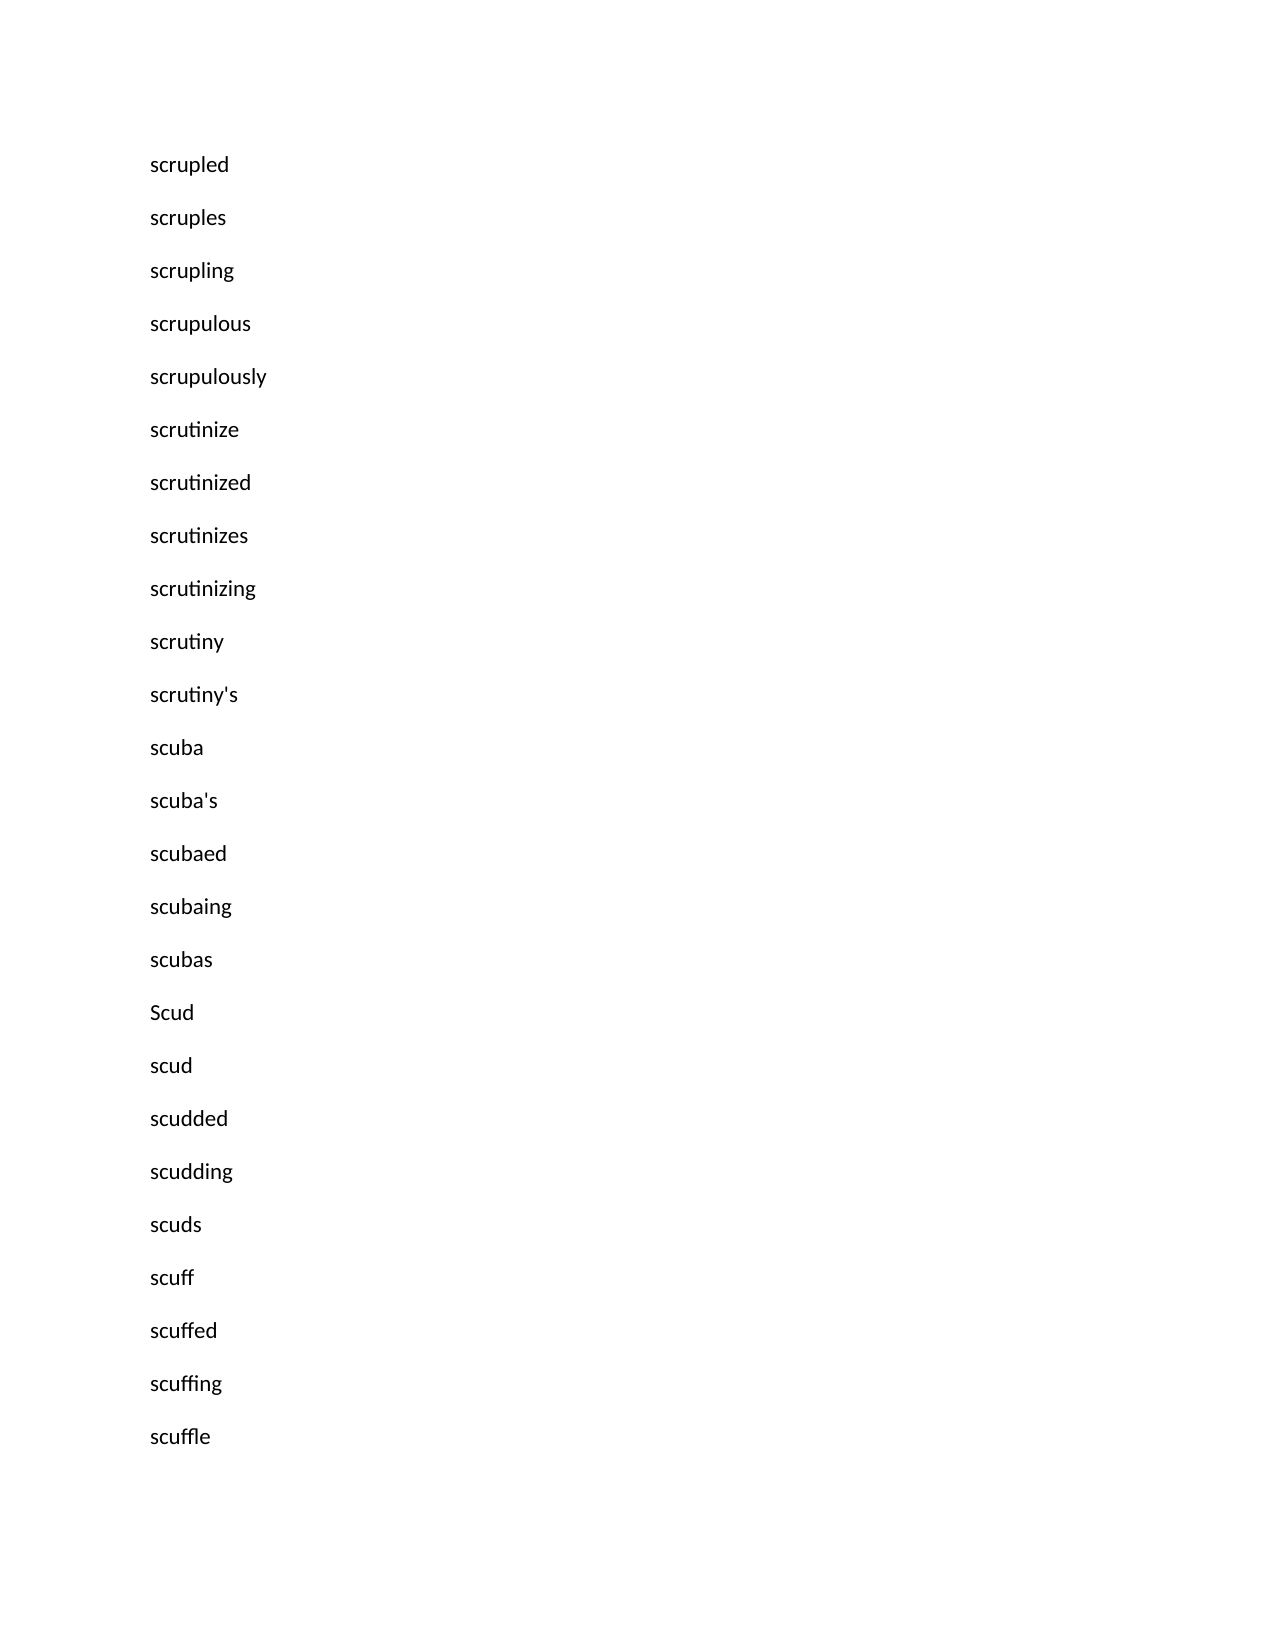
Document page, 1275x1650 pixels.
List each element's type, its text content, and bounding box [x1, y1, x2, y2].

text scuffed [150, 1316, 1125, 1344]
text scuds [150, 1210, 1125, 1238]
text scubaing [150, 892, 1125, 920]
text scuffle [150, 1422, 1125, 1451]
text scubas [150, 945, 1125, 973]
text scuffing [150, 1369, 1125, 1397]
text scrutiny [150, 627, 1125, 655]
text scubaed [150, 839, 1125, 867]
text scrutiny's [150, 680, 1125, 708]
text Scud [150, 998, 1125, 1026]
text scrupled [150, 150, 1125, 178]
text scrutinized [150, 468, 1125, 496]
text scudding [150, 1157, 1125, 1185]
text scrutinize [150, 415, 1125, 443]
text scuba's [150, 786, 1125, 814]
text scrupulous [150, 309, 1125, 337]
text scrupling [150, 256, 1125, 284]
text scruples [150, 203, 1125, 231]
text scuff [150, 1263, 1125, 1291]
text scudded [150, 1104, 1125, 1132]
text scrutinizing [150, 574, 1125, 602]
text scud [150, 1051, 1125, 1079]
text scrupulously [150, 362, 1125, 390]
text scrutinizes [150, 521, 1125, 549]
text scuba [150, 733, 1125, 761]
